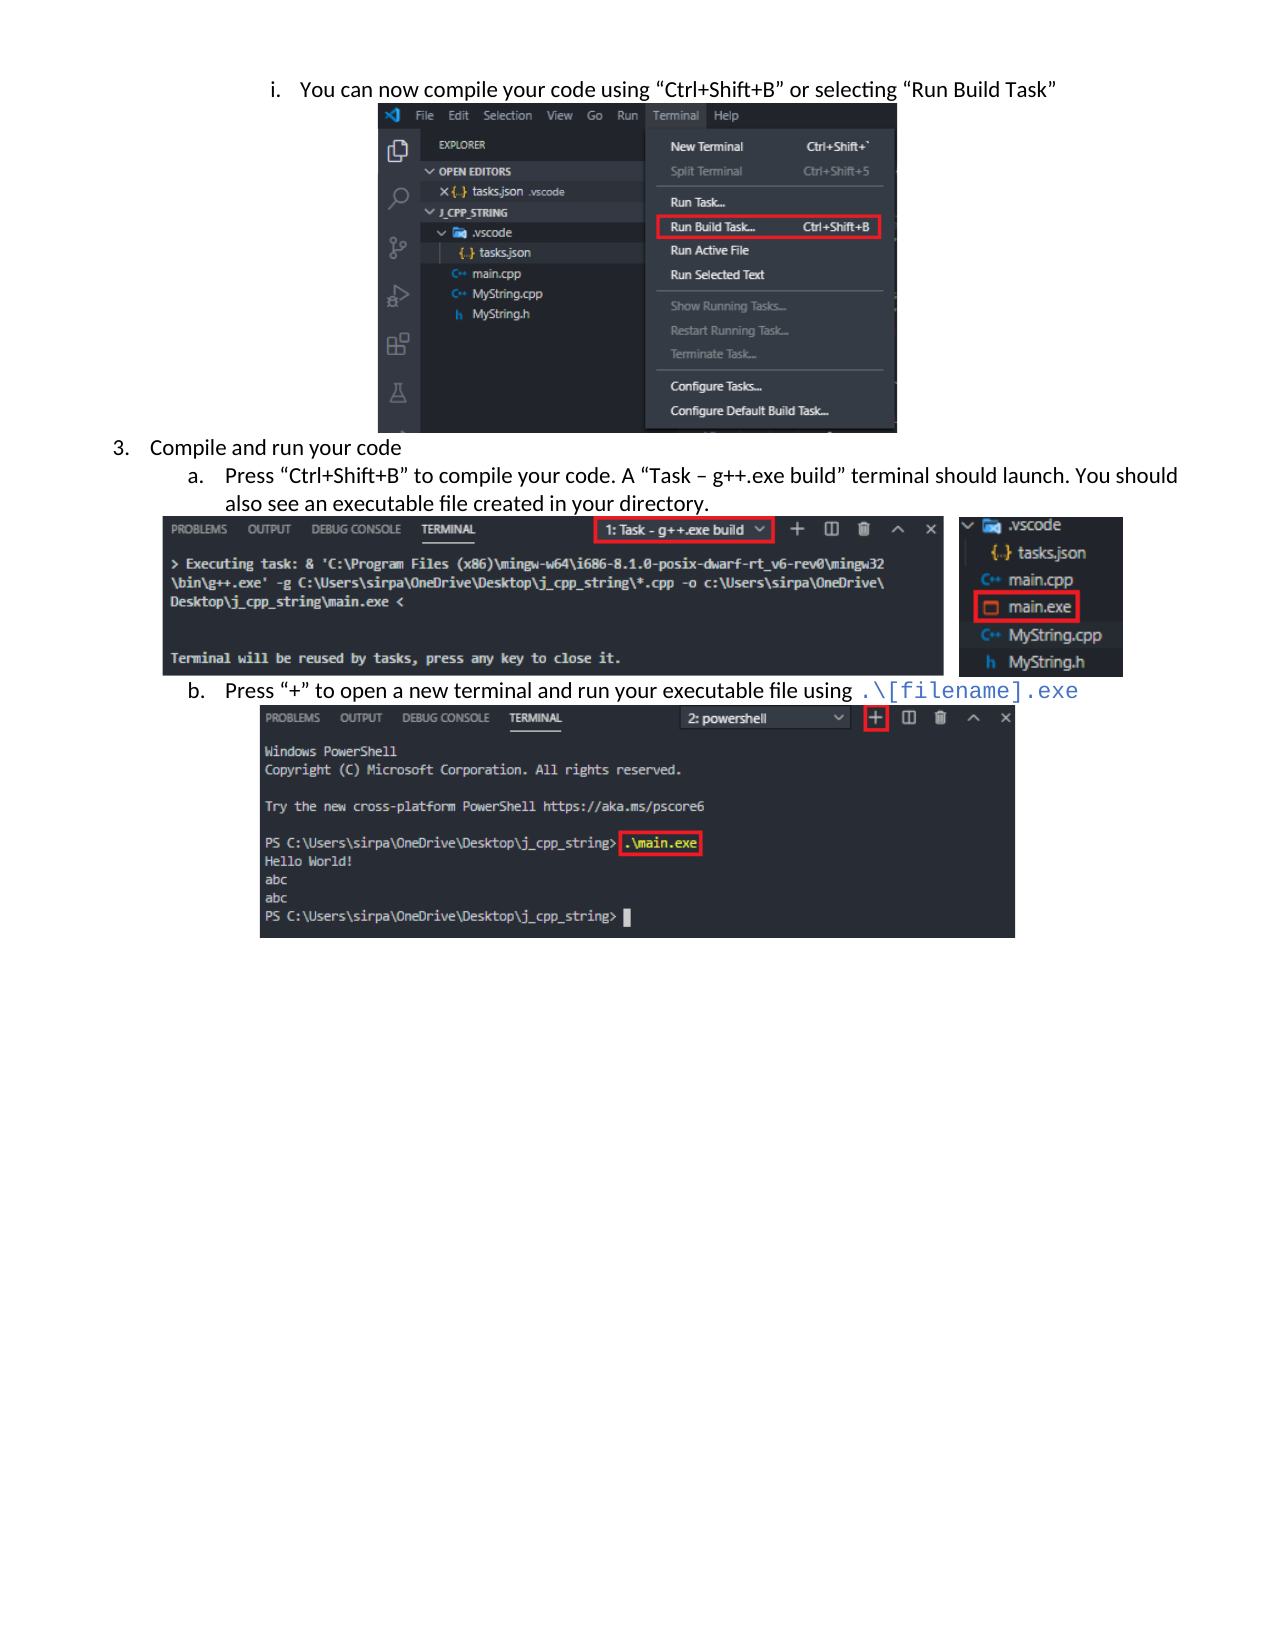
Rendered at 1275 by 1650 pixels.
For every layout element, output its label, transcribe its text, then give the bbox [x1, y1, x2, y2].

list Compile and run your code [112, 433, 1200, 461]
list Press “+” to open a new terminal and run your executable file using .\[filename].exe [187, 676, 1200, 706]
picture [162, 516, 944, 677]
list Press “Ctrl+Shift+B” to compile your code. A “Task – g++.exe build” terminal should launch. You should also see an executable file created in your directory. [187, 461, 1200, 517]
picture [377, 103, 898, 433]
picture [959, 517, 1123, 677]
list You can now compile your code using “Ctrl+Shift+B” or selecting “Run Build Task” [281, 75, 1200, 103]
picture [259, 705, 1016, 938]
